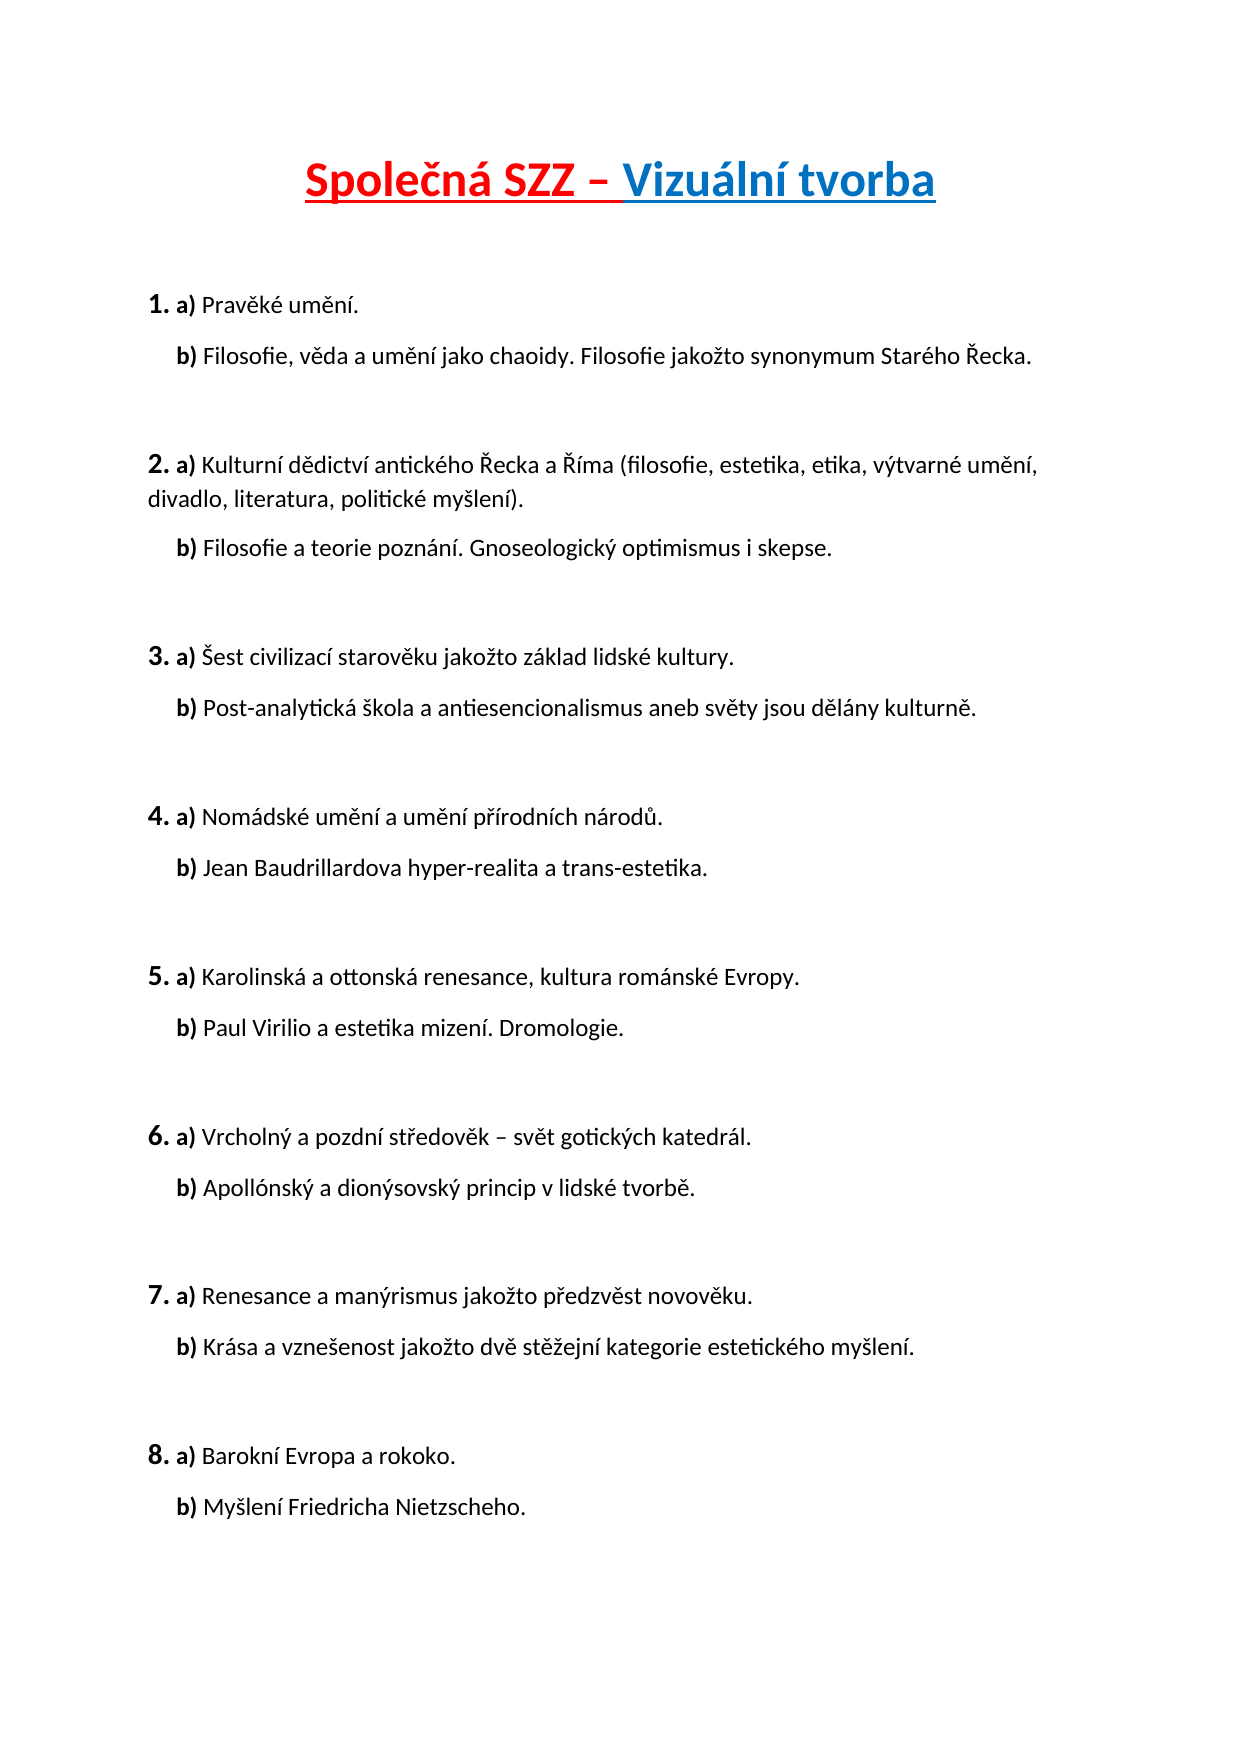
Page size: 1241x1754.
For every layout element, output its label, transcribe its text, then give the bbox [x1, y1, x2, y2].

text b) Krása a vznešenost jakožto dvě stěžejní kategorie estetického myšlení. [148, 1332, 1093, 1362]
text 3. a) Šest civilizací starověku jakožto základ lidské kultury. [148, 637, 1093, 673]
text b) Paul Virilio a estetika mizení. Dromologie. [148, 1012, 1093, 1042]
text Společná SZZ – Vizuální tvorba [148, 148, 1093, 209]
text 7. a) Renesance a manýrismus jakožto předzvěst novověku. [148, 1276, 1093, 1312]
text b) Myšlení Friedricha Nietzscheho. [148, 1491, 1093, 1522]
text 8. a) Barokní Evropa a rokoko. [148, 1436, 1093, 1472]
text 5. a) Karolinská a ottonská renesance, kultura románské Evropy. [148, 957, 1093, 992]
text 2. a) Kulturní dědictví antického Řecka a Říma (filosofie, estetika, etika, výtvarné umění, divadlo, literatura, politické myšlení). [148, 445, 1093, 513]
text 4. a) Nomádské umění a umění přírodních národů. [148, 797, 1093, 833]
text b) Apollónský a dionýsovský princip v lidské tvorbě. [148, 1172, 1093, 1202]
text 6. a) Vrcholný a pozdní středověk – svět gotických katedrál. [148, 1117, 1093, 1152]
text 1. a) Pravěké umění. [148, 285, 1093, 321]
text b) Filosofie a teorie poznání. Gnoseologický optimismus i skepse. [148, 533, 1093, 563]
text b) Post-analytická škola a antiesencionalismus aneb světy jsou dělány kulturně. [148, 692, 1093, 723]
text b) Jean Baudrillardova hyper-realita a trans-estetika. [148, 852, 1093, 883]
text b) Filosofie, věda a umění jako chaoidy. Filosofie jakožto synonymum Starého Řecka. [148, 340, 1093, 371]
